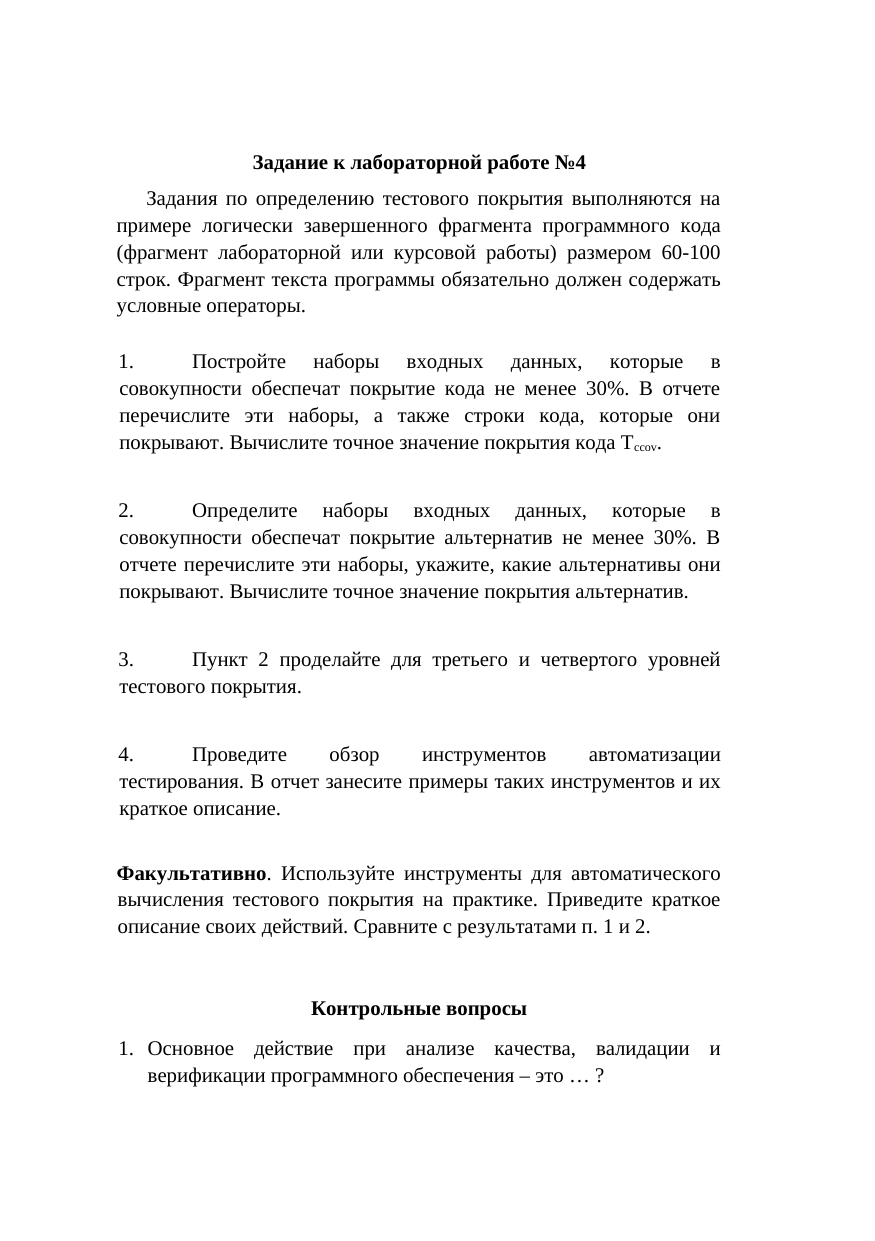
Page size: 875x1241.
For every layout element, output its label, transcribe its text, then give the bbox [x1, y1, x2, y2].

text Факультативно. Используйте инструменты для автоматического вычисления тестового покрытия на практике. Приведите краткое описание своих действий. Сравните с результатами п. 1 и 2. [116, 861, 721, 938]
list Пункт 2 проделайте для третьего и четвертого уровней тестового покрытия. [118, 647, 721, 698]
list Проведите обзор инструментов автоматизации тестирования. В отчет занесите примеры таких инструментов и их краткое описание. [118, 742, 721, 820]
list Определите наборы входных данных, которые в совокупности обеспечат покрытие альтернатив не менее 30%. В отчете перечислите эти наборы, укажите, какие альтернативы они покрывают. Вычислите точное значение покрытия альтернатив. [118, 498, 721, 603]
text Задания по определению тестового покрытия выполняются на примере логически завершенного фрагмента программного кода (фрагмент лабораторной или курсовой работы) размером 60-100 строк. Фрагмент текста программы обязательно должен содержать условные операторы. [116, 186, 721, 317]
subtitle Контрольные вопросы [118, 996, 720, 1020]
list Постройте наборы входных данных, которые в совокупности обеспечат покрытие кода не менее 30%. В отчете перечислите эти наборы, а также строки кода, которые они покрывают. Вычислите точное значение покрытия кода Tcсov. [118, 349, 721, 454]
list Основное действие при анализе качества, валидации и верификации программного обеспечения – это … ? [118, 1036, 721, 1087]
subtitle Задание к лабораторной работе №4 [118, 150, 721, 174]
